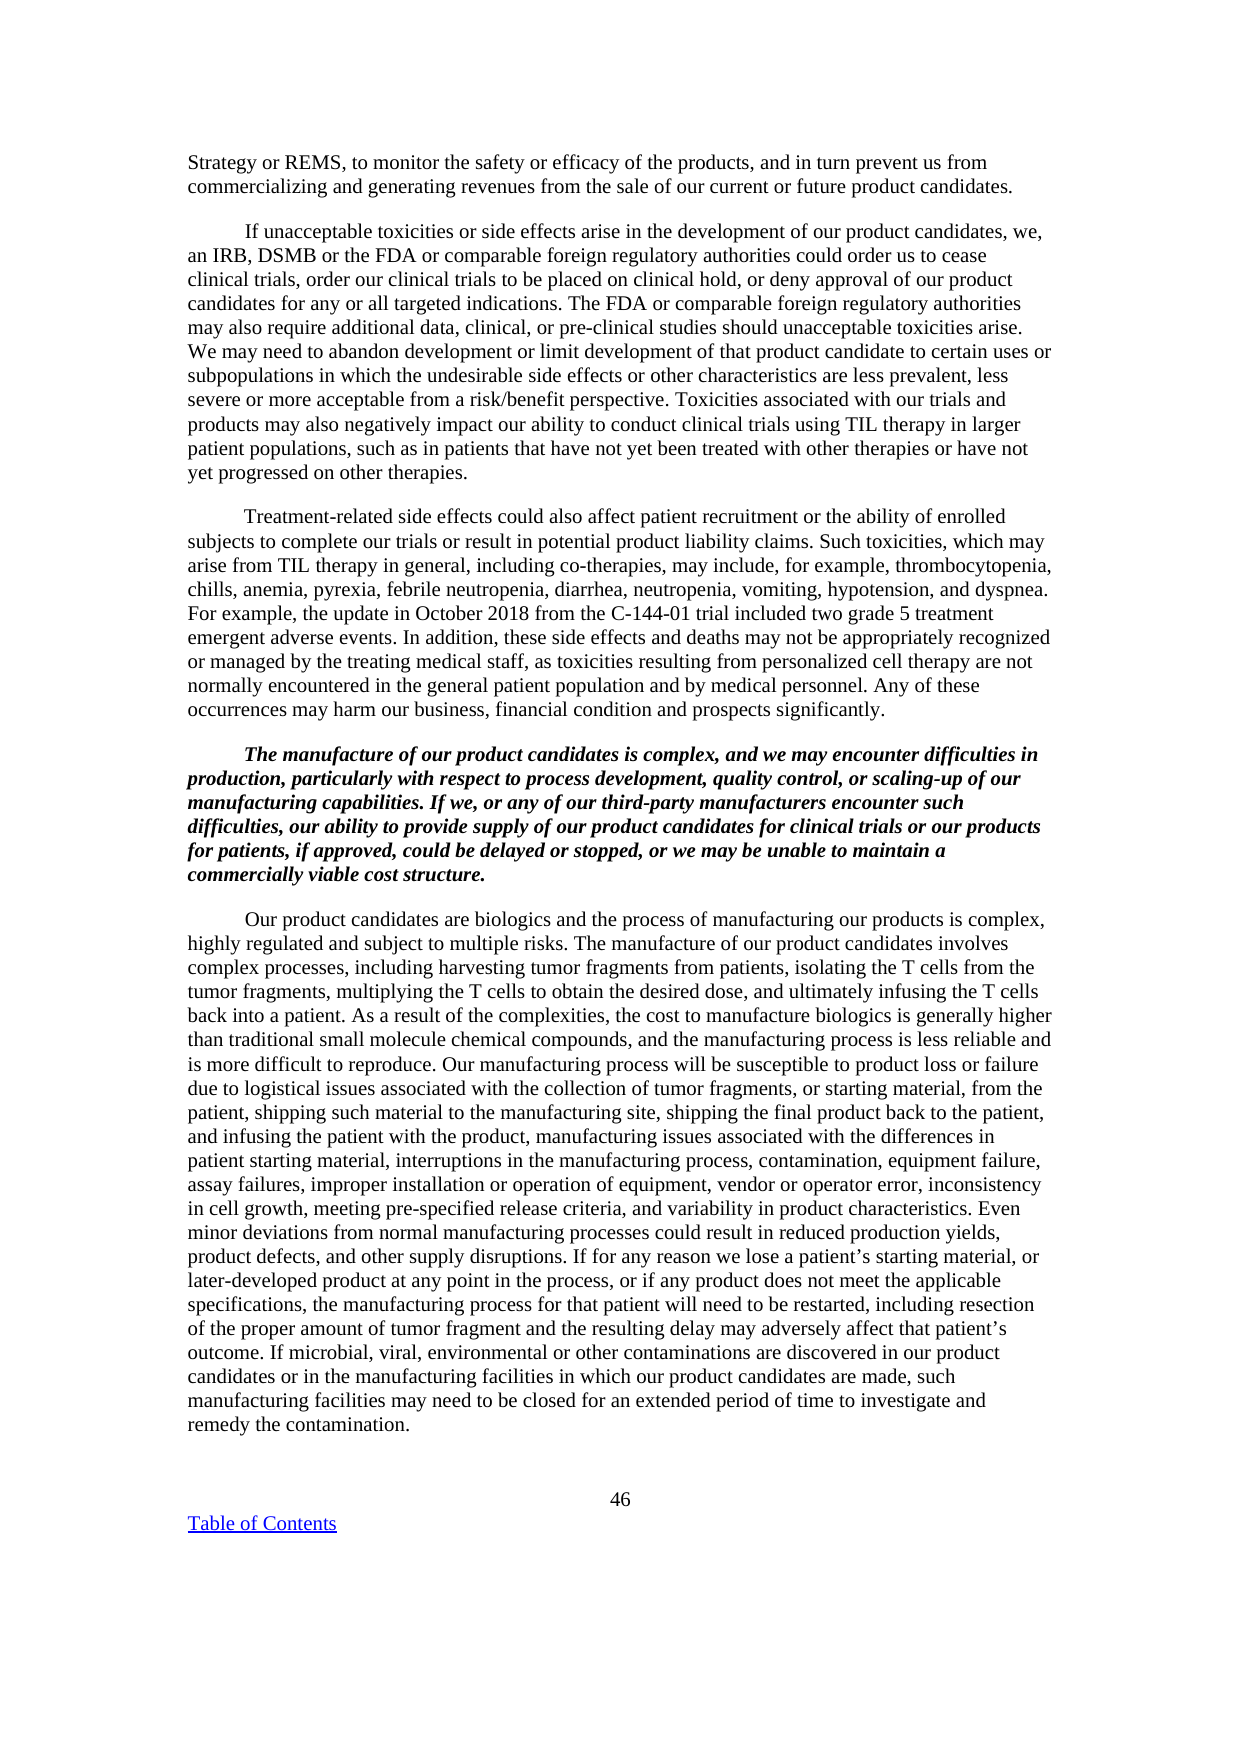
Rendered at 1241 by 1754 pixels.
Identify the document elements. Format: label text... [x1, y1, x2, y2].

text The manufacture of our product candidates is complex, and we may encounter difficulties in production, particularly with respect to process development, quality control, or scaling-up of our manufacturing capabilities. If we, or any of our third-party manufacturers encounter such difficulties, our ability to provide supply of our product candidates for clinical trials or our products for patients, if approved, could be delayed or stopped, or we may be unable to maintain a commercially viable cost structure. [187, 742, 1053, 886]
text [187, 150, 1053, 198]
text If unacceptable toxicities or side effects arise in the development of our product candidates, we, an IRB, DSMB or the FDA or comparable foreign regulatory authorities could order us to cease clinical trials, order our clinical trials to be placed on clinical hold, or deny approval of our product candidates for any or all targeted indications. The FDA or comparable foreign regulatory authorities may also require additional data, clinical, or pre-clinical studies should unacceptable toxicities arise. We may need to abandon development or limit development of that product candidate to certain uses or subpopulations in which the undesirable side effects or other characteristics are less prevalent, less severe or more acceptable from a risk/benefit perspective. Toxicities associated with our trials and products may also negatively impact our ability to conduct clinical trials using TIL therapy in larger patient populations, such as in patients that have not yet been treated with other therapies or have not yet progressed on other therapies. [187, 219, 1053, 484]
text Treatment-related side effects could also affect patient recruitment or the ability of enrolled subjects to complete our trials or result in potential product liability claims. Such toxicities, which may arise from TIL therapy in general, including co-therapies, may include, for example, thrombocytopenia, chills, anemia, pyrexia, febrile neutropenia, diarrhea, neutropenia, vomiting, hypotension, and dyspnea. For example, the update in October 2018 from the C-144-01 trial included two grade 5 treatment emergent adverse events. In addition, these side effects and deaths may not be appropriately recognized or managed by the treating medical staff, as toxicities resulting from personalized cell therapy are not normally encountered in the general patient population and by medical personnel. Any of these occurrences may harm our business, financial condition and prospects significantly. [187, 504, 1053, 721]
text Table of Contents [187, 1511, 1053, 1534]
text Our product candidates are biologics and the process of manufacturing our products is complex, highly regulated and subject to multiple risks. The manufacture of our product candidates involves complex processes, including harvesting tumor fragments from patients, isolating the T cells from the tumor fragments, multiplying the T cells to obtain the desired dose, and ultimately infusing the T cells back into a patient. As a result of the complexities, the cost to manufacture biologics is generally higher than traditional small molecule chemical compounds, and the manufacturing process is less reliable and is more difficult to reproduce. Our manufacturing process will be susceptible to product loss or failure due to logistical issues associated with the collection of tumor fragments, or starting material, from the patient, shipping such material to the manufacturing site, shipping the final product back to the patient, and infusing the patient with the product, manufacturing issues associated with the differences in patient starting material, interruptions in the manufacturing process, contamination, equipment failure, assay failures, improper installation or operation of equipment, vendor or operator error, inconsistency in cell growth, meeting pre-specified release criteria, and variability in product characteristics. Even minor deviations from normal manufacturing processes could result in reduced production yields, product defects, and other supply disruptions. If for any reason we lose a patient’s starting material, or later-developed product at any point in the process, or if any product does not meet the applicable specifications, the manufacturing process for that patient will need to be restarted, including resection of the proper amount of tumor fragment and the resulting delay may adversely affect that patient’s outcome. If microbial, viral, environmental or other contaminations are discovered in our product candidates or in the manufacturing facilities in which our product candidates are made, such manufacturing facilities may need to be closed for an extended period of time to investigate and remedy the contamination. [187, 907, 1053, 1436]
text 46 [187, 1486, 1053, 1511]
